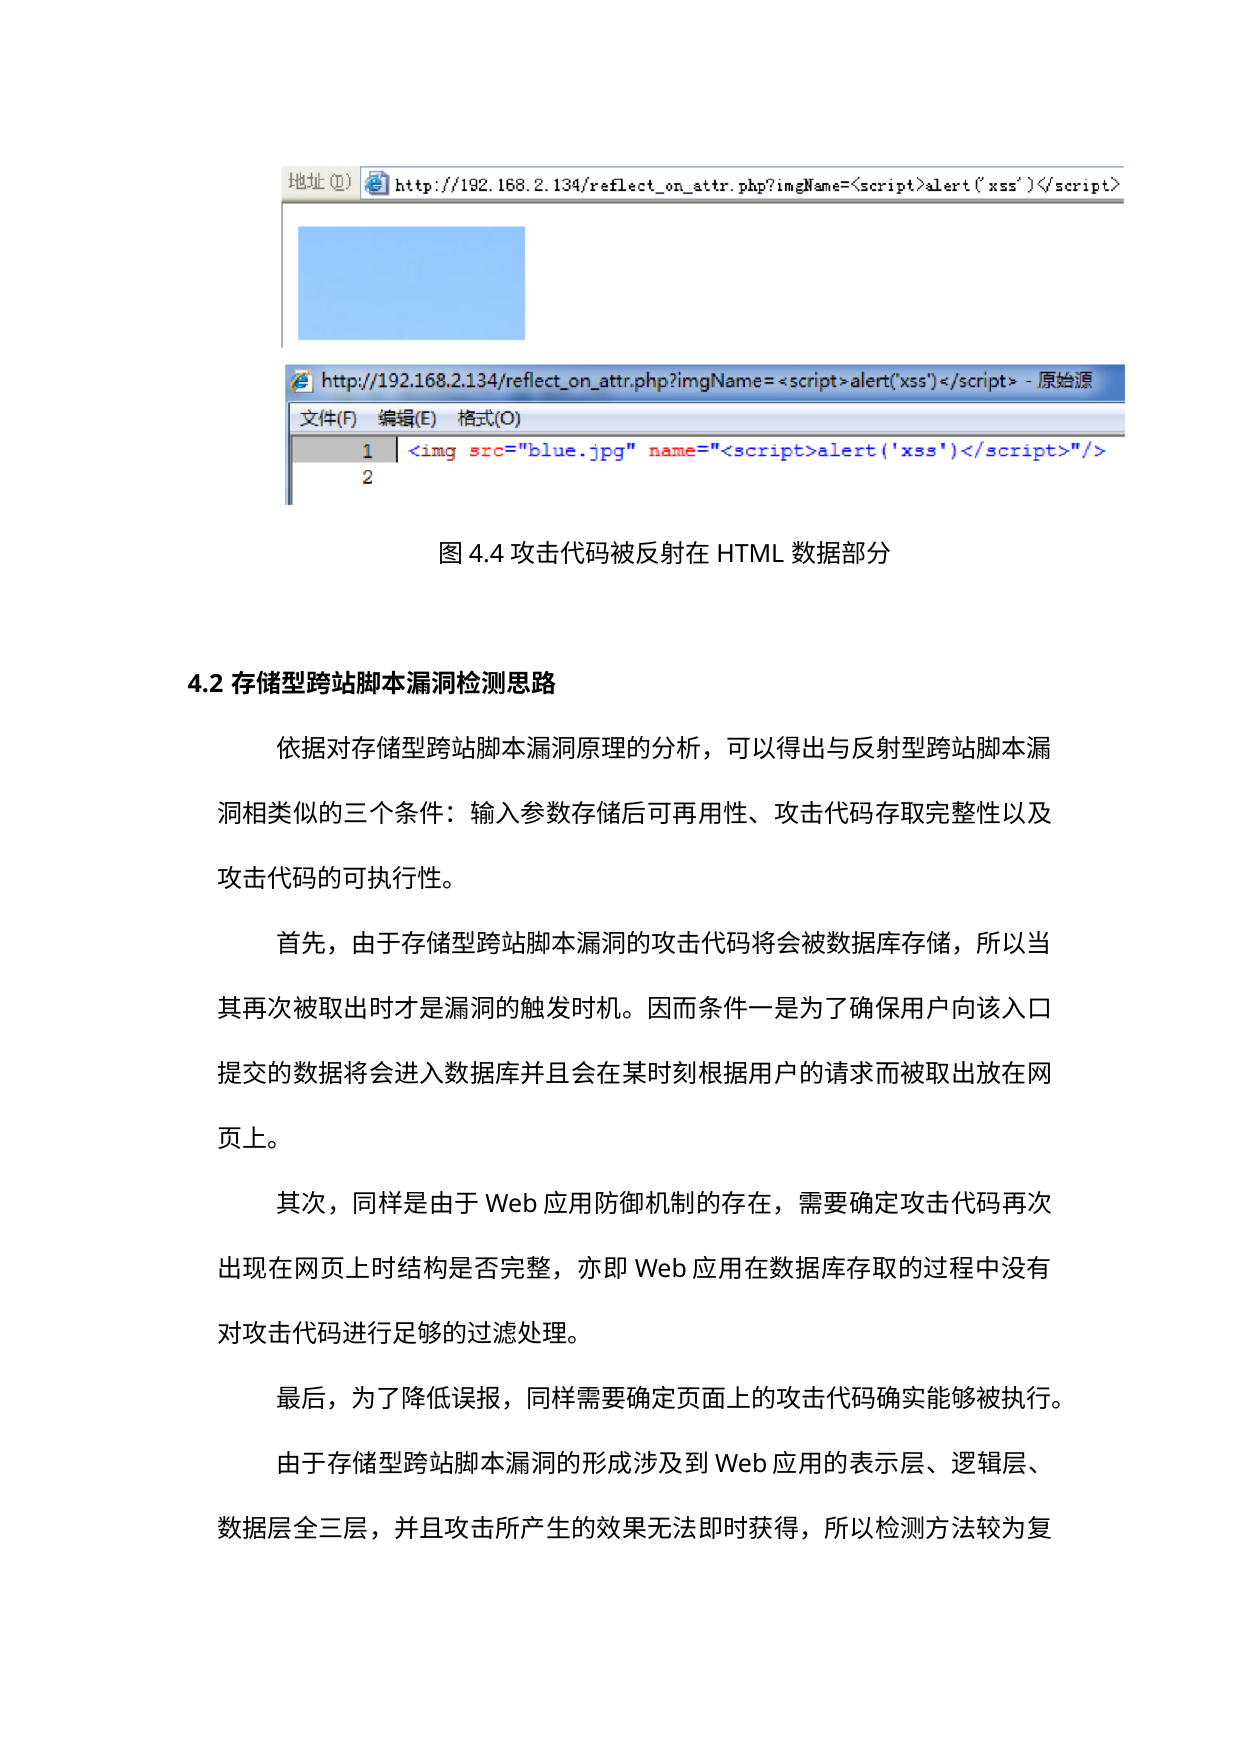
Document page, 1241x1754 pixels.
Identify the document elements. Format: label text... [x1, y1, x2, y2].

list 依据对存储型跨站脚本漏洞原理的分析，可以得出与反射型跨站脚本漏洞相类似的三个条件：输入参数存储后可再用性、攻击代码存取完整性以及攻击代码的可执行性。 [217, 714, 1053, 909]
list 首先，由于存储型跨站脚本漏洞的攻击代码将会被数据库存储，所以当其再次被取出时才是漏洞的触发时机。因而条件一是为了确保用户向该入口提交的数据将会进入数据库并且会在某时刻根据用户的请求而被取出放在网页上。 [217, 909, 1053, 1169]
list 其次，同样是由于Web应用防御机制的存在，需要确定攻击代码再次出现在网页上时结构是否完整，亦即Web应用在数据库存取的过程中没有对攻击代码进行足够的过滤处理。 [217, 1169, 1053, 1364]
text 4.2 存储型跨站脚本漏洞检测思路 [187, 649, 1053, 714]
list 图 4.4 攻击代码被反射在 HTML 数据部分 [217, 519, 1053, 584]
picture [276, 162, 1141, 354]
list 最后，为了降低误报，同样需要确定页面上的攻击代码确实能够被执行。 [217, 1364, 1053, 1429]
picture [276, 357, 1141, 517]
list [217, 1429, 1053, 1559]
